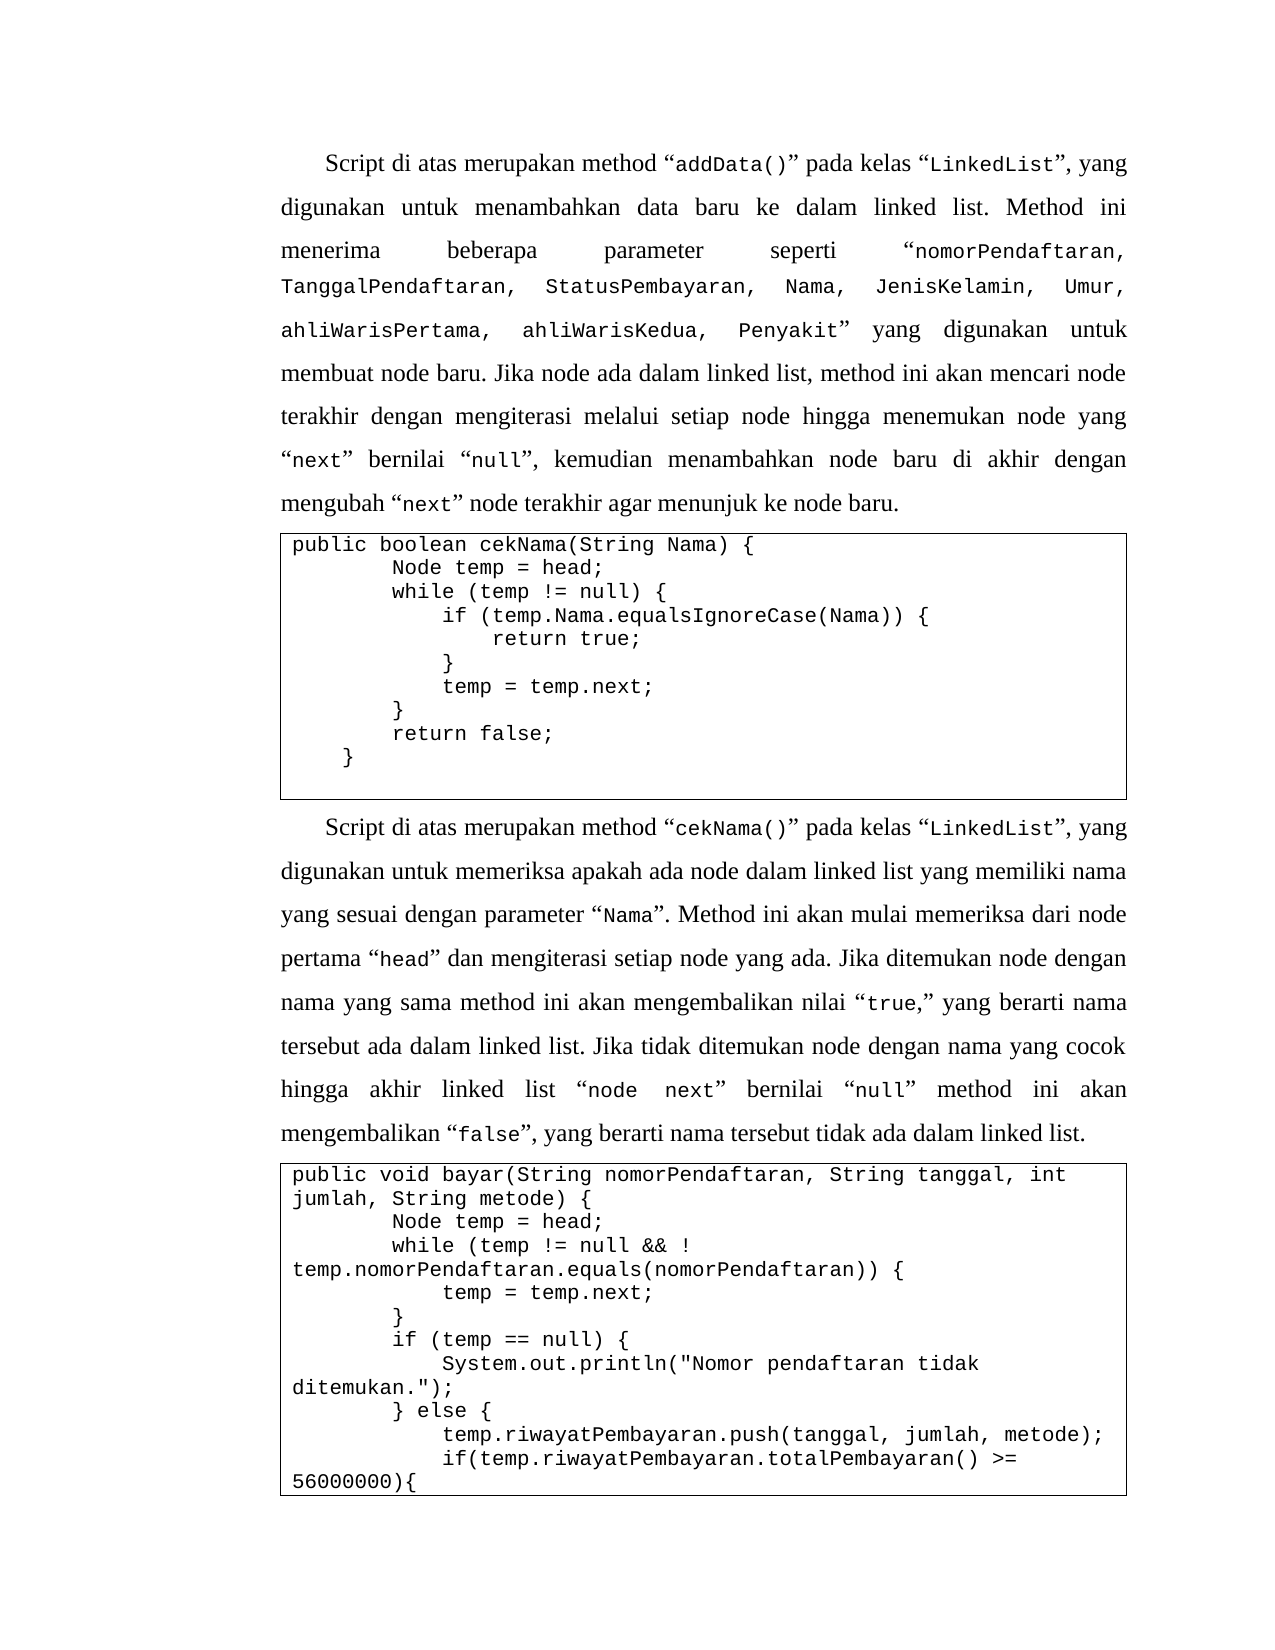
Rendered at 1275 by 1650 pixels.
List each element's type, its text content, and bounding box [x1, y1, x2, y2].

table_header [281, 1164, 1126, 1495]
list Script di atas merupakan method “addData()” pada kelas “LinkedList”, yang digunakan untuk menambahkan data baru ke dalam linked list. Method ini menerima beberapa parameter seperti “nomorPendaftaran, TanggalPendaftaran, StatusPembayaran, Nama, JenisKelamin, Umur, ahliWarisPertama, ahliWarisKedua, Penyakit” yang digunakan untuk membuat node baru. Jika node ada dalam linked list, method ini akan mencari node terakhir dengan mengiterasi melalui setiap node hingga menemukan node yang “next” bernilai “null”, kemudian menambahkan node baru di akhir dengan mengubah “next” node terakhir agar menunjuk ke node baru. [281, 148, 1127, 518]
table_header public boolean cekNama(String Nama) { Node temp = head; while (temp != null) { if (temp.Nama.equalsIgnoreCase(Nama)) { return true; } temp = temp.next; } return false; } [281, 534, 1126, 799]
list Script di atas merupakan method “cekNama()” pada kelas “LinkedList”, yang digunakan untuk memeriksa apakah ada node dalam linked list yang memiliki nama yang sesuai dengan parameter “Nama”. Method ini akan mulai memeriksa dari node pertama “head” dan mengiterasi setiap node yang ada. Jika ditemukan node dengan nama yang sama method ini akan mengembalikan nilai “true,” yang berarti nama tersebut ada dalam linked list. Jika tidak ditemukan node dengan nama yang cocok hingga akhir linked list “node next” bernilai “null” method ini akan mengembalikan “false”, yang berarti nama tersebut tidak ada dalam linked list. [281, 812, 1127, 1148]
